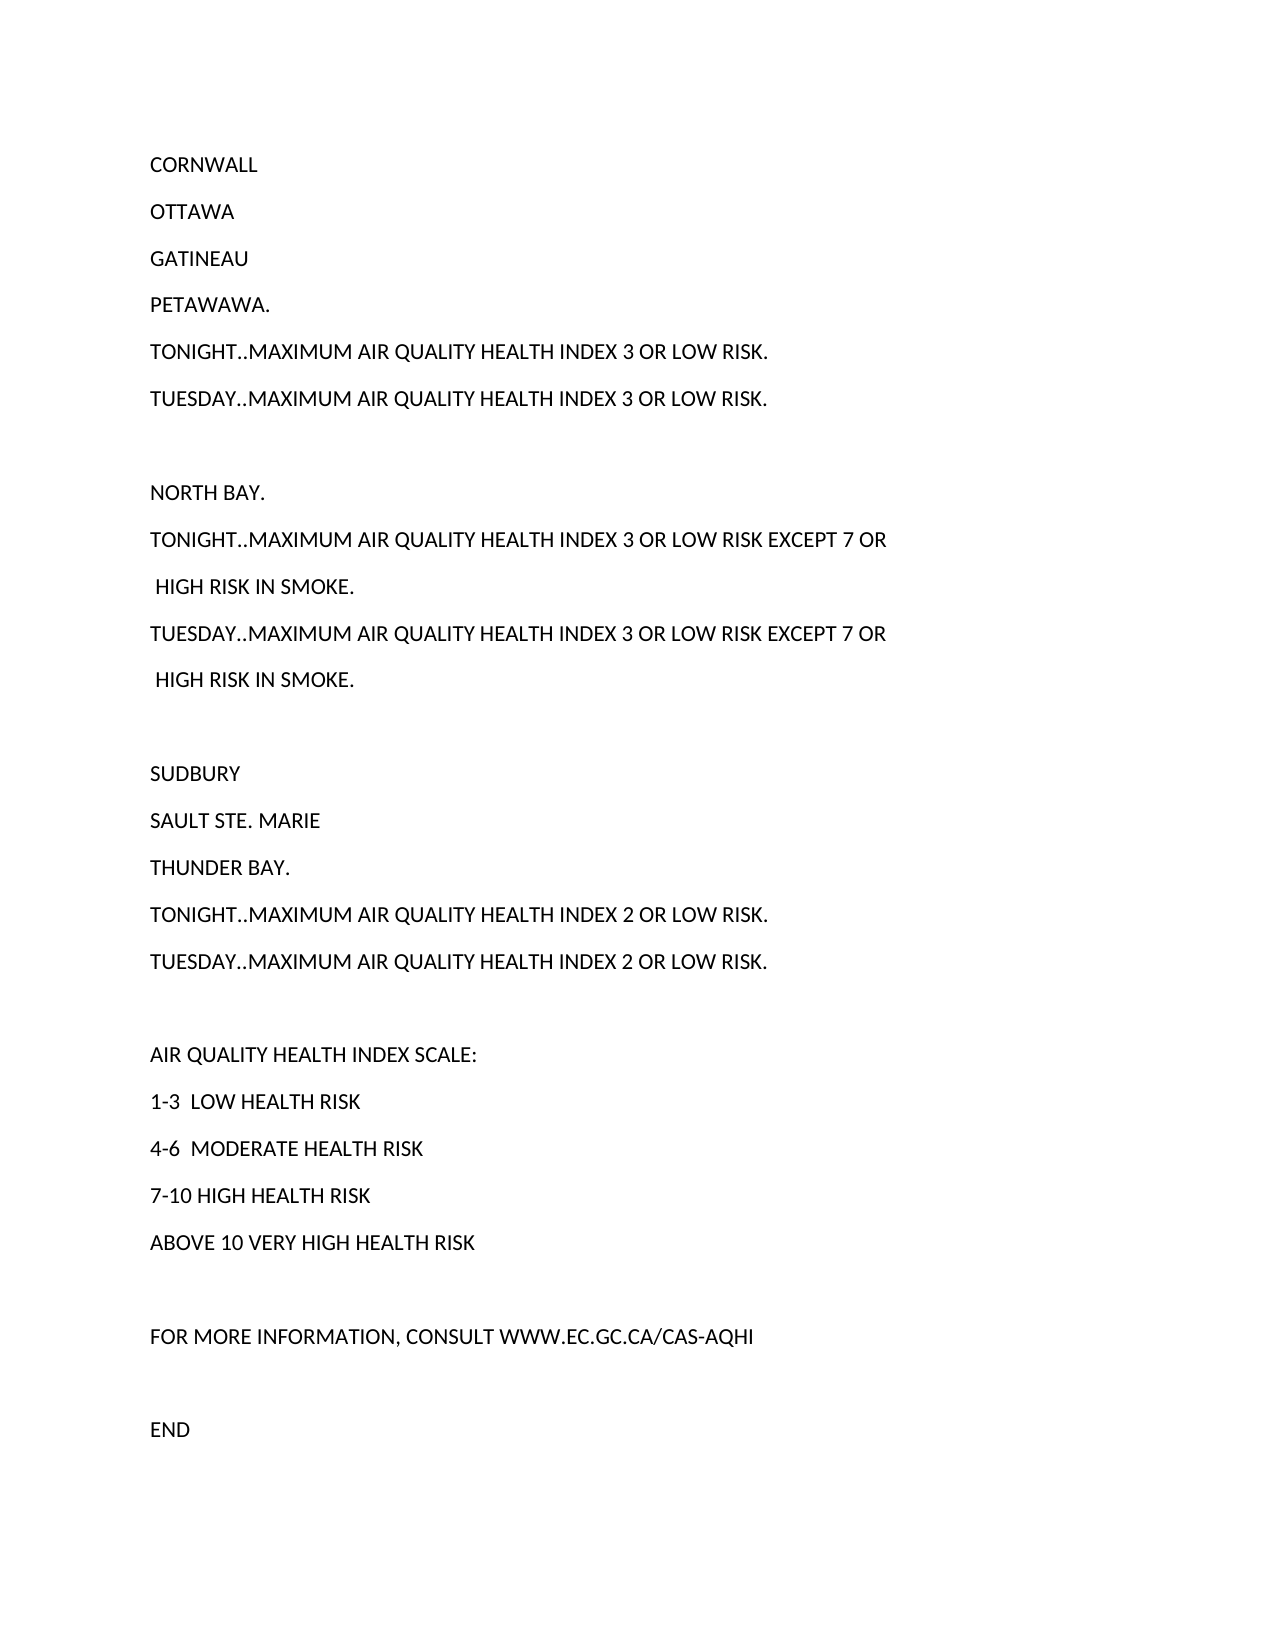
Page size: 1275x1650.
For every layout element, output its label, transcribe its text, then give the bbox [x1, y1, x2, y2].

text THUNDER BAY. [150, 853, 1125, 881]
text END [150, 1416, 1125, 1444]
text AIR QUALITY HEALTH INDEX SCALE: [150, 1041, 1125, 1069]
text 7-10 HIGH HEALTH RISK [150, 1181, 1125, 1209]
text SUDBURY [150, 759, 1125, 787]
text TUESDAY..MAXIMUM AIR QUALITY HEALTH INDEX 2 OR LOW RISK. [150, 947, 1125, 975]
text TONIGHT..MAXIMUM AIR QUALITY HEALTH INDEX 2 OR LOW RISK. [150, 900, 1125, 928]
text PETAWAWA. [150, 291, 1125, 319]
text ABOVE 10 VERY HIGH HEALTH RISK [150, 1228, 1125, 1256]
text NORTH BAY. [150, 478, 1125, 506]
text CORNWALL [150, 150, 1125, 178]
text TUESDAY..MAXIMUM AIR QUALITY HEALTH INDEX 3 OR LOW RISK. [150, 384, 1125, 412]
text 1-3 LOW HEALTH RISK [150, 1087, 1125, 1116]
text TUESDAY..MAXIMUM AIR QUALITY HEALTH INDEX 3 OR LOW RISK EXCEPT 7 OR [150, 619, 1125, 647]
text OTTAWA [150, 197, 1125, 225]
text SAULT STE. MARIE [150, 806, 1125, 834]
text 4-6 MODERATE HEALTH RISK [150, 1134, 1125, 1162]
text GATINEAU [150, 244, 1125, 272]
text TONIGHT..MAXIMUM AIR QUALITY HEALTH INDEX 3 OR LOW RISK. [150, 337, 1125, 366]
text FOR MORE INFORMATION, CONSULT WWW.EC.GC.CA/CAS-AQHI [150, 1322, 1125, 1350]
text TONIGHT..MAXIMUM AIR QUALITY HEALTH INDEX 3 OR LOW RISK EXCEPT 7 OR [150, 525, 1125, 553]
text HIGH RISK IN SMOKE. [150, 572, 1125, 600]
text HIGH RISK IN SMOKE. [150, 666, 1125, 694]
